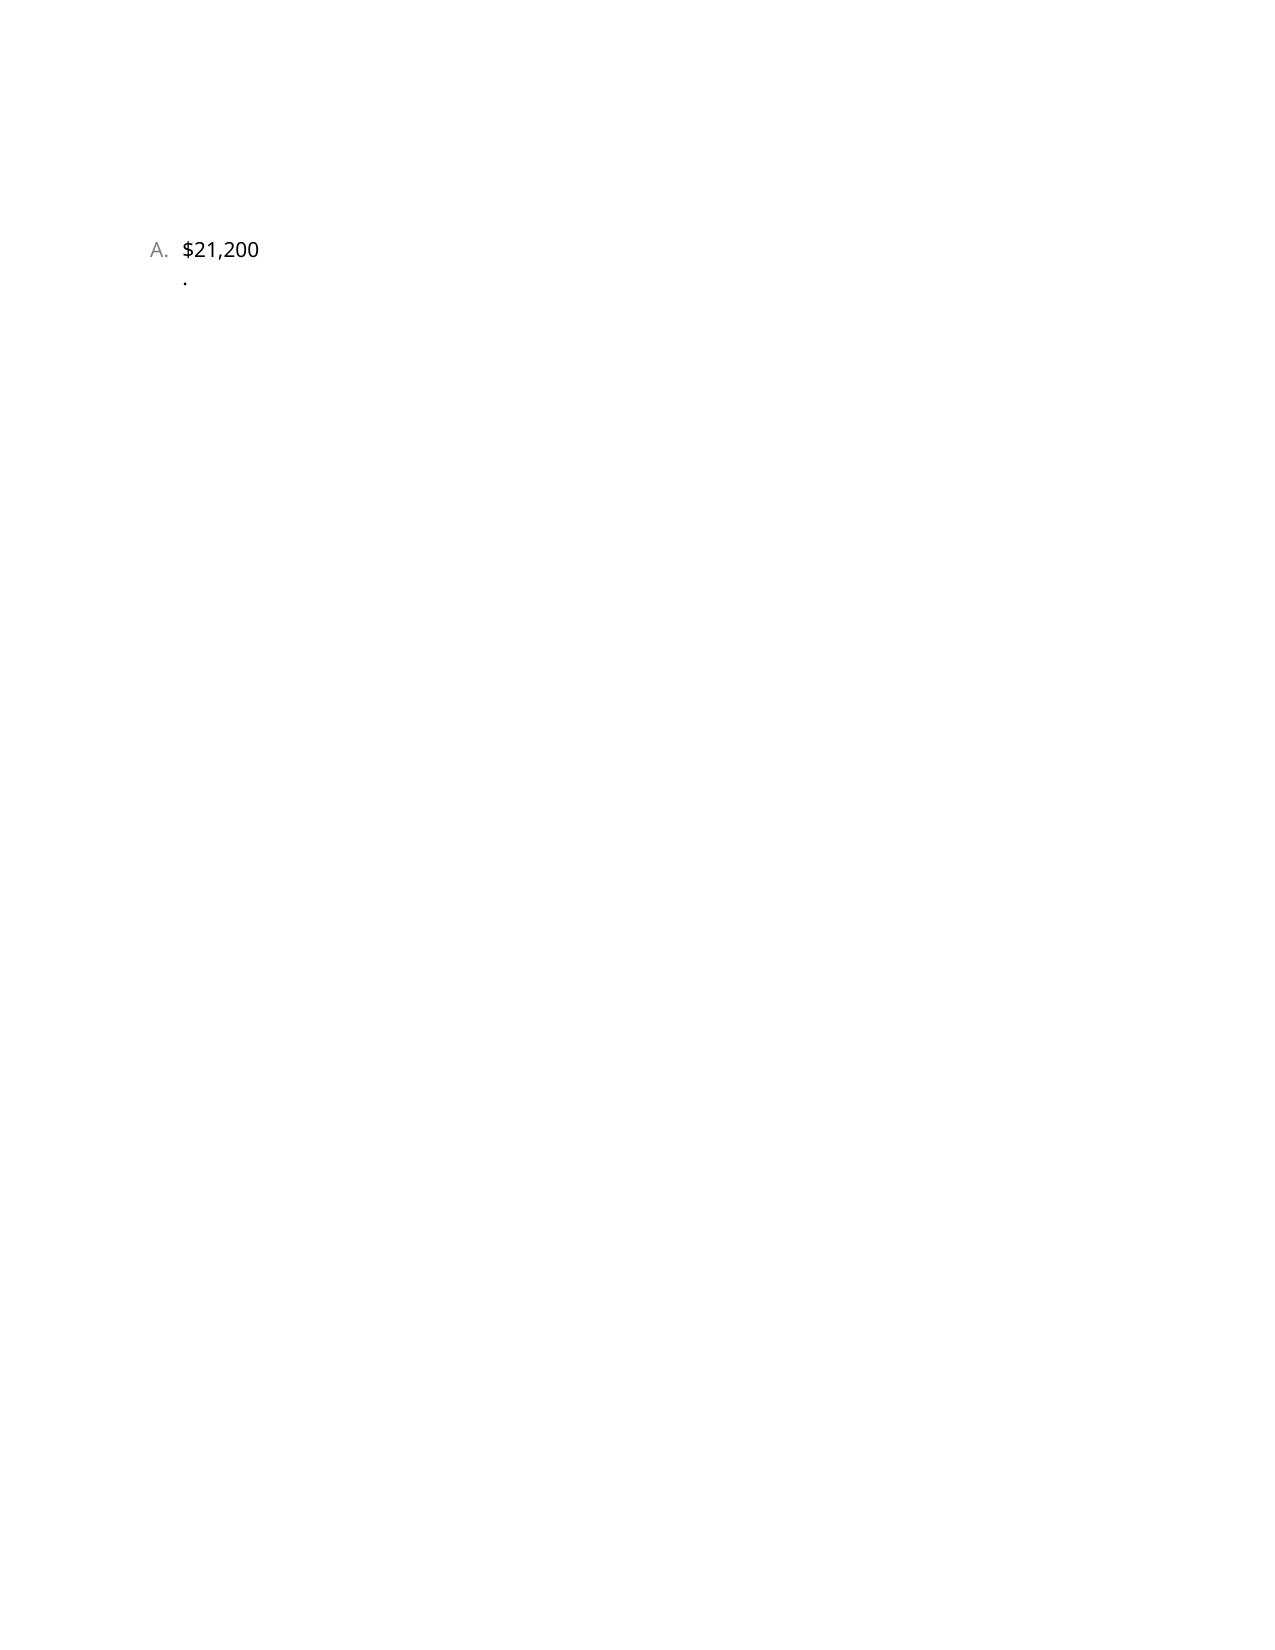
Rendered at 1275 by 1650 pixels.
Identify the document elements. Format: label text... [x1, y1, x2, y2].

table_header $21,200. [182, 235, 263, 292]
table_header A. [150, 235, 182, 292]
